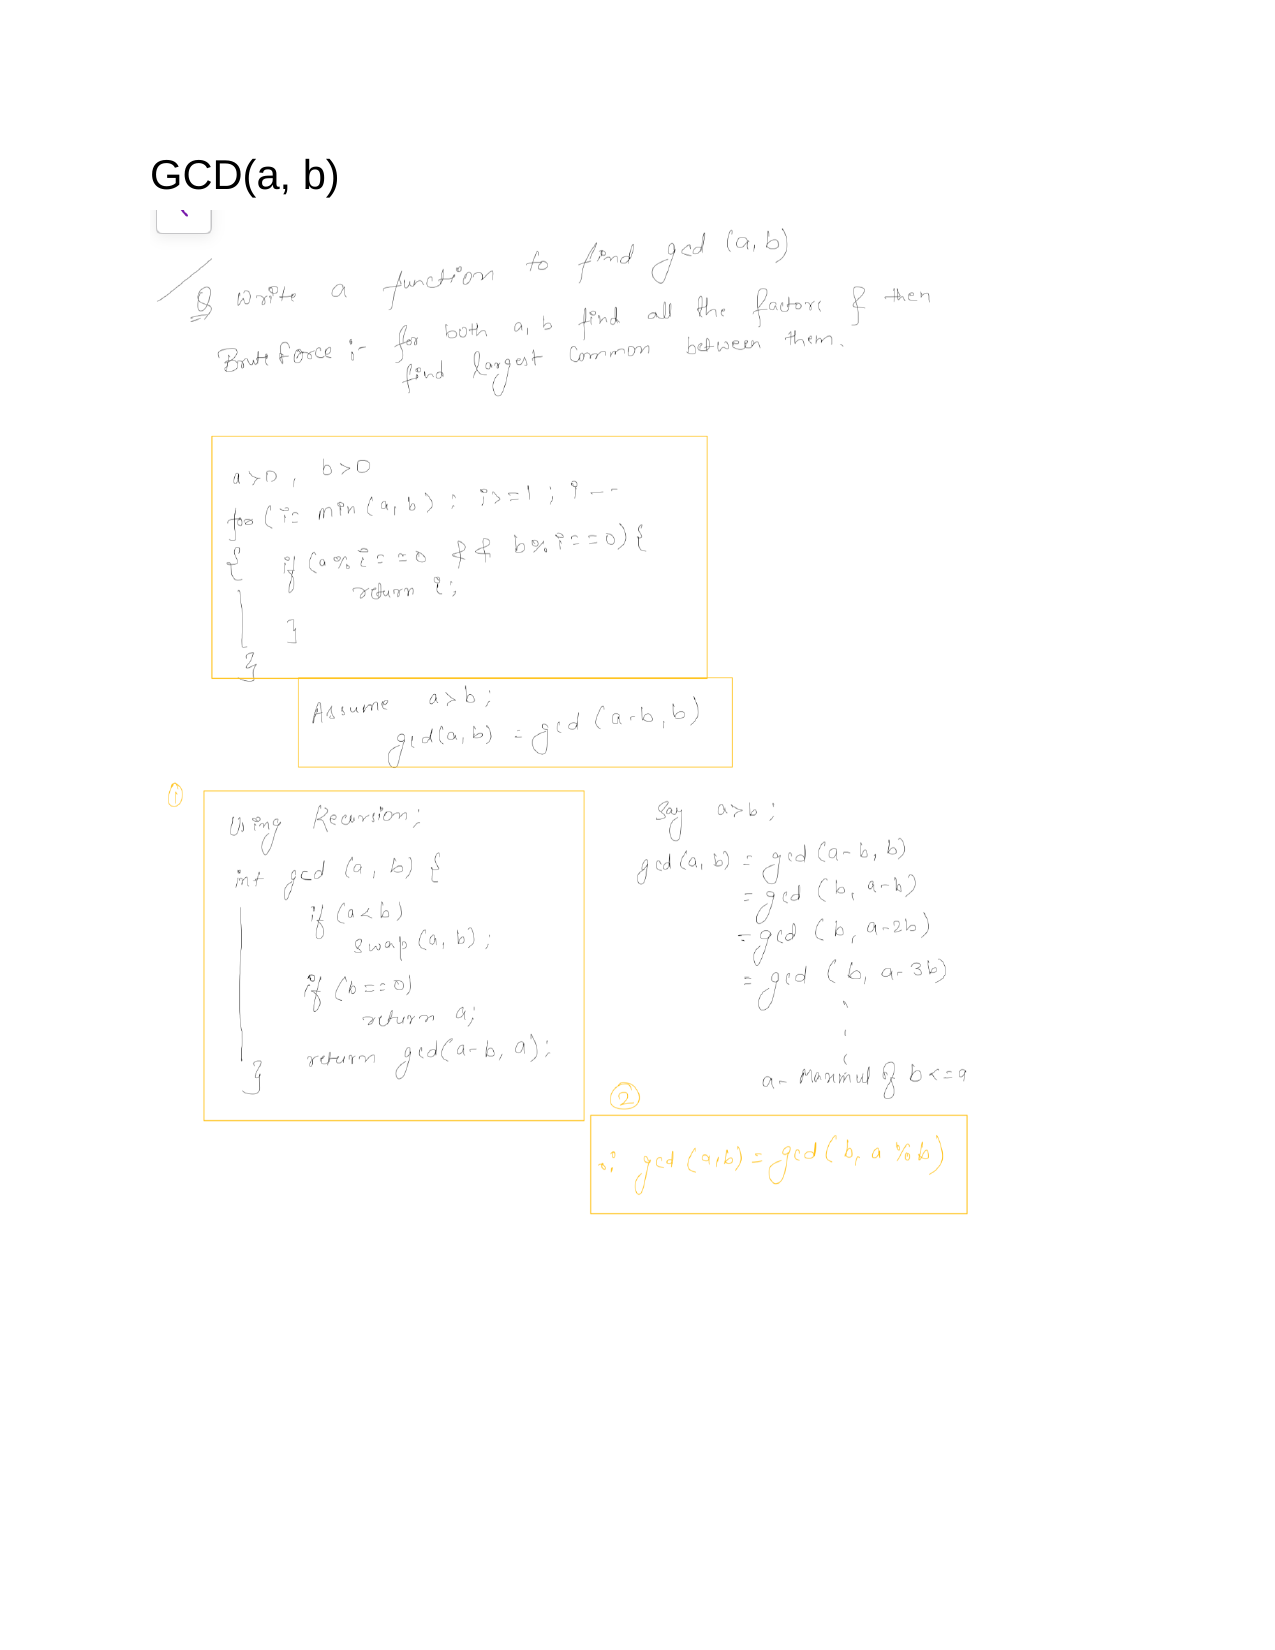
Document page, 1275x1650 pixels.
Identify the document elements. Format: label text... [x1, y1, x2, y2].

picture [150, 210, 1125, 1265]
subtitle GCD(a, b) [150, 150, 1125, 198]
